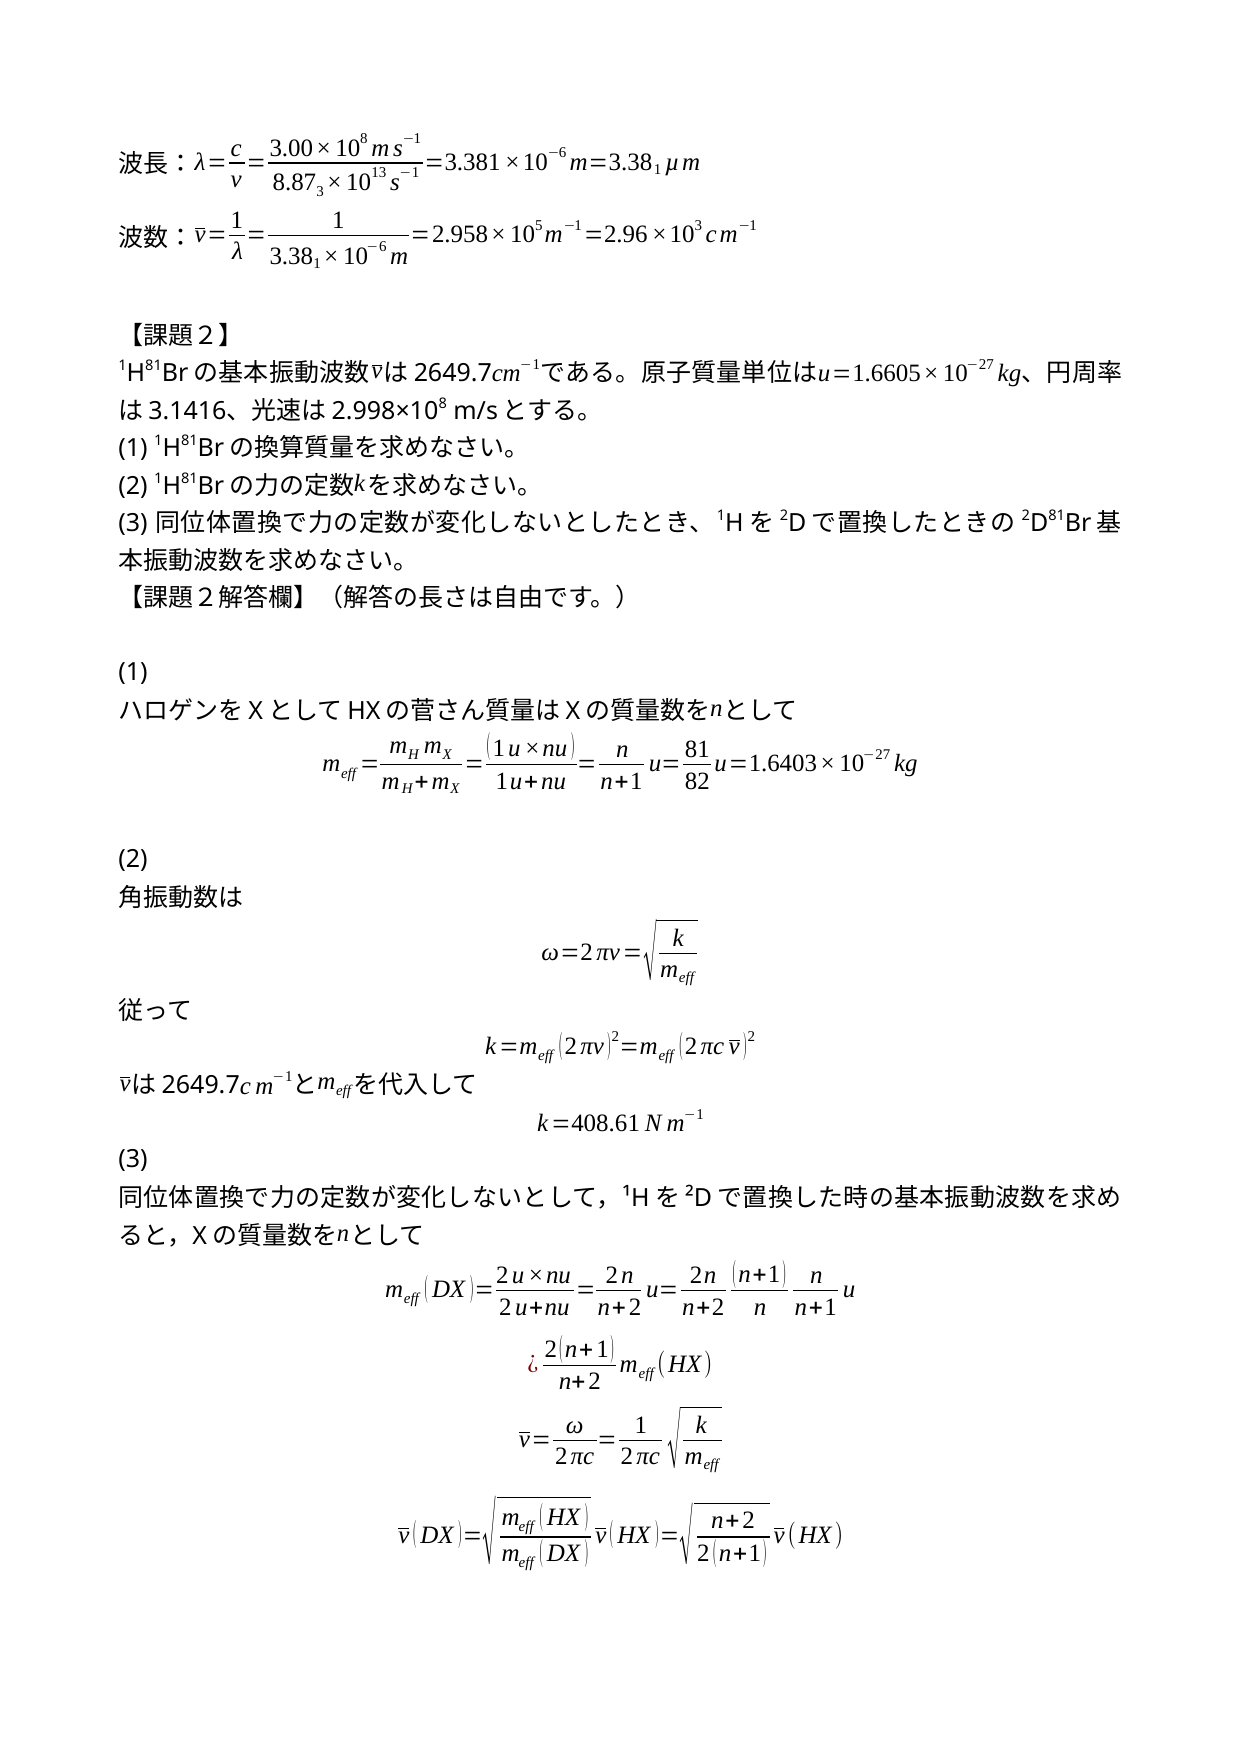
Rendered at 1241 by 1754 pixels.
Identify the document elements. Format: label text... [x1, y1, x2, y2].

text ハロゲンをXとしてHXの菅さん質量はXの質量数をとして [118, 689, 1122, 727]
text 角振動数は [118, 877, 1122, 914]
text (3) [118, 1139, 1122, 1177]
text (2) [118, 839, 1122, 877]
text 従って [118, 989, 1122, 1027]
text は2649.7とを代入して [118, 1064, 1122, 1102]
text (2) 1H81Brの力の定数を求めなさい。 [118, 464, 1122, 502]
text 同位体置換で力の定数が変化しないとして，¹Hを²Dで置換した時の基本振動波数を求めると，Xの質量数をとして [118, 1177, 1122, 1252]
text 波長： [118, 127, 1122, 202]
text (1) [118, 652, 1122, 689]
text 【課題２】 [118, 314, 1122, 352]
text (1) 1H81Brの換算質量を求めなさい。 [118, 427, 1122, 464]
text (3) 同位体置換で力の定数が変化しないとしたとき、1Hを2Dで置換したときの2D81Br基本振動波数を求めなさい。 [118, 502, 1122, 577]
text 1H81Brの基本振動波数は2649.7である。原子質量単位は、円周率は3.1416、光速は2.998×108 m/sとする。 [118, 352, 1122, 427]
text 【課題２解答欄】（解答の長さは自由です。） [118, 577, 1122, 614]
text 波数： [118, 202, 1122, 277]
